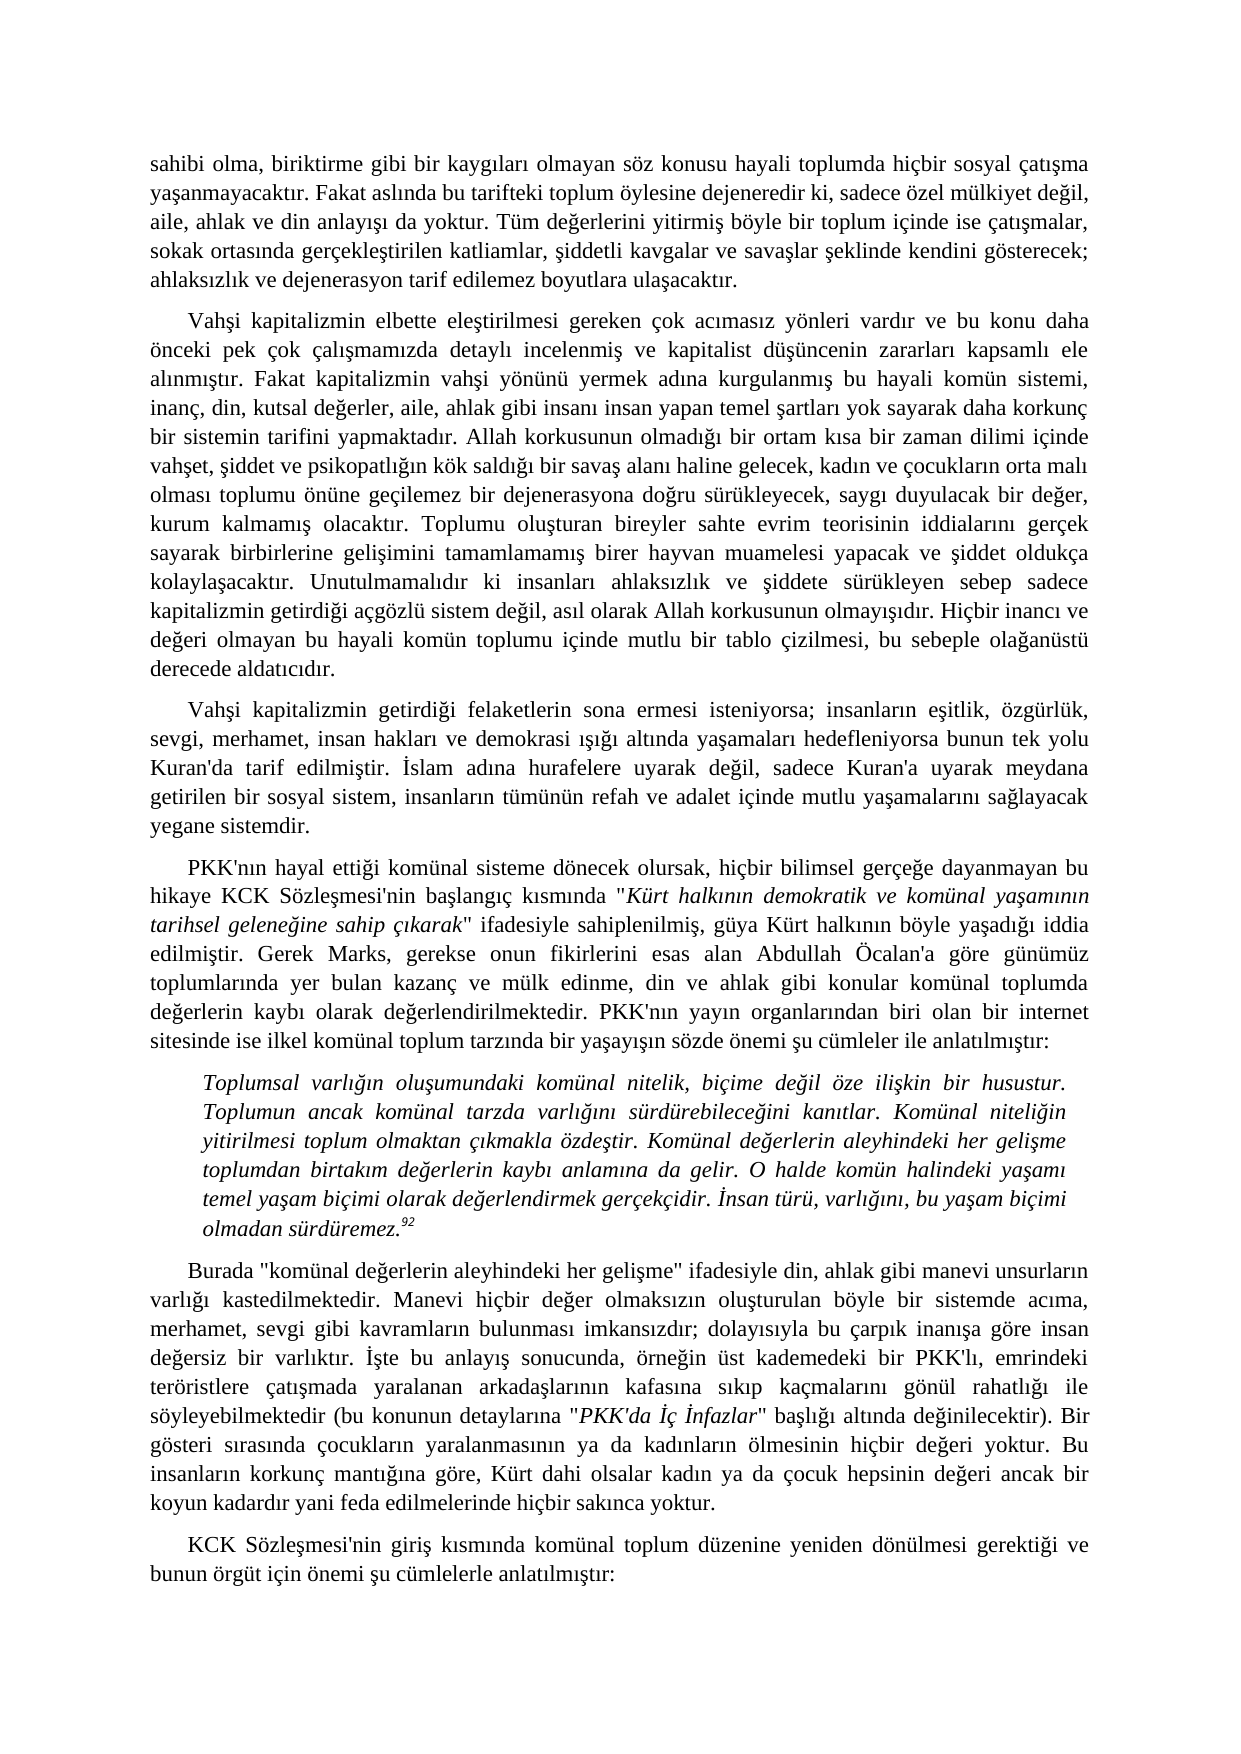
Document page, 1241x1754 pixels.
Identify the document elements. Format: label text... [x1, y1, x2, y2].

text Vahşi kapitalizmin elbette eleştirilmesi gereken çok acımasız yönleri vardır ve bu konu daha önceki pek çok çalışmamızda detaylı incelenmiş ve kapitalist düşüncenin zararları kapsamlı ele alınmıştır. Fakat kapitalizmin vahşi yönünü yermek adına kurgulanmış bu hayali komün sistemi, inanç, din, kutsal değerler, aile, ahlak gibi insanı insan yapan temel şartları yok sayarak daha korkunç bir sistemin tarifini yapmaktadır. Allah korkusunun olmadığı bir ortam kısa bir zaman dilimi içinde vahşet, şiddet ve psikopatlığın kök saldığı bir savaş alanı haline gelecek, kadın ve çocukların orta malı olması toplumu önüne geçilemez bir dejenerasyona doğru sürükleyecek, saygı duyulacak bir değer, kurum kalmamış olacaktır. Toplumu oluşturan bireyler sahte evrim teorisinin iddialarını gerçek sayarak birbirlerine gelişimini tamamlamamış birer hayvan muamelesi yapacak ve şiddet oldukça kolaylaşacaktır. Unutulmamalıdır ki insanları ahlaksızlık ve şiddete sürükleyen sebep sadece kapitalizmin getirdiği açgözlü sistem değil, asıl olarak Allah korkusunun olmayışıdır. Hiçbir inancı ve değeri olmayan bu hayali komün toplumu içinde mutlu bir tablo çizilmesi, bu sebeple olağanüstü derecede aldatıcıdır. [150, 307, 1090, 681]
text Toplumsal varlığın oluşumundaki komünal nitelik, biçime değil öze ilişkin bir husustur. Toplumun ancak komünal tarzda varlığını sürdürebileceğini kanıtlar. Komünal niteliğin yitirilmesi toplum olmaktan çıkmakla özdeştir. Komünal değerlerin aleyhindeki her gelişme toplumdan birtakım değerlerin kaybı anlamına da gelir. O halde komün halindeki yaşamı temel yaşam biçimi olarak değerlendirmek gerçekçidir. İnsan türü, varlığını, bu yaşam biçimi olmadan sürdüremez.92 [202, 1069, 1068, 1242]
text Vahşi kapitalizmin getirdiği felaketlerin sona ermesi isteniyorsa; insanların eşitlik, özgürlük, sevgi, merhamet, insan hakları ve demokrasi ışığı altında yaşamaları hedefleniyorsa bunun tek yolu Kuran'da tarif edilmiştir. İslam adına hurafelere uyarak değil, sadece Kuran'a uyarak meydana getirilen bir sosyal sistem, insanların tümünün refah ve adalet içinde mutlu yaşamalarını sağlayacak yegane sistemdir. [150, 696, 1090, 838]
text PKK'nın hayal ettiği komünal sisteme dönecek olursak, hiçbir bilimsel gerçeğe dayanmayan bu hikaye KCK Sözleşmesi'nin başlangıç kısmında "Kürt halkının demokratik ve komünal yaşamının tarihsel geleneğine sahip çıkarak" ifadesiyle sahiplenilmiş, güya Kürt halkının böyle yaşadığı iddia edilmiştir. Gerek Marks, gerekse onun fikirlerini esas alan Abdullah Öcalan'a göre günümüz toplumlarında yer bulan kazanç ve mülk edinme, din ve ahlak gibi konular komünal toplumda değerlerin kaybı olarak değerlendirilmektedir. PKK'nın yayın organlarından biri olan bir internet sitesinde ise ilkel komünal toplum tarzında bir yaşayışın sözde önemi şu cümleler ile anlatılmıştır: [150, 853, 1090, 1054]
text Burada "komünal değerlerin aleyhindeki her gelişme" ifadesiyle din, ahlak gibi manevi unsurların varlığı kastedilmektedir. Manevi hiçbir değer olmaksızın oluşturulan böyle bir sistemde acıma, merhamet, sevgi gibi kavramların bulunması imkansızdır; dolayısıyla bu çarpık inanışa göre insan değersiz bir varlıktır. İşte bu anlayış sonucunda, örneğin üst kademedeki bir PKK'lı, emrindeki teröristlere çatışmada yaralanan arkadaşlarının kafasına sıkıp kaçmalarını gönül rahatlığı ile söyleyebilmektedir (bu konunun detaylarına "PKK'da İç İnfazlar" başlığı altında değinilecektir). Bir gösteri sırasında çocukların yaralanmasının ya da kadınların ölmesinin hiçbir değeri yoktur. Bu insanların korkunç mantığına göre, Kürt dahi olsalar kadın ya da çocuk hepsinin değeri ancak bir koyun kadardır yani feda edilmelerinde hiçbir sakınca yoktur. [150, 1257, 1090, 1516]
text KCK Sözleşmesi'nin giriş kısmında komünal toplum düzenine yeniden dönülmesi gerektiği ve bunun örgüt için önemi şu cümlelerle anlatılmıştır: [150, 1531, 1090, 1586]
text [150, 150, 1090, 292]
